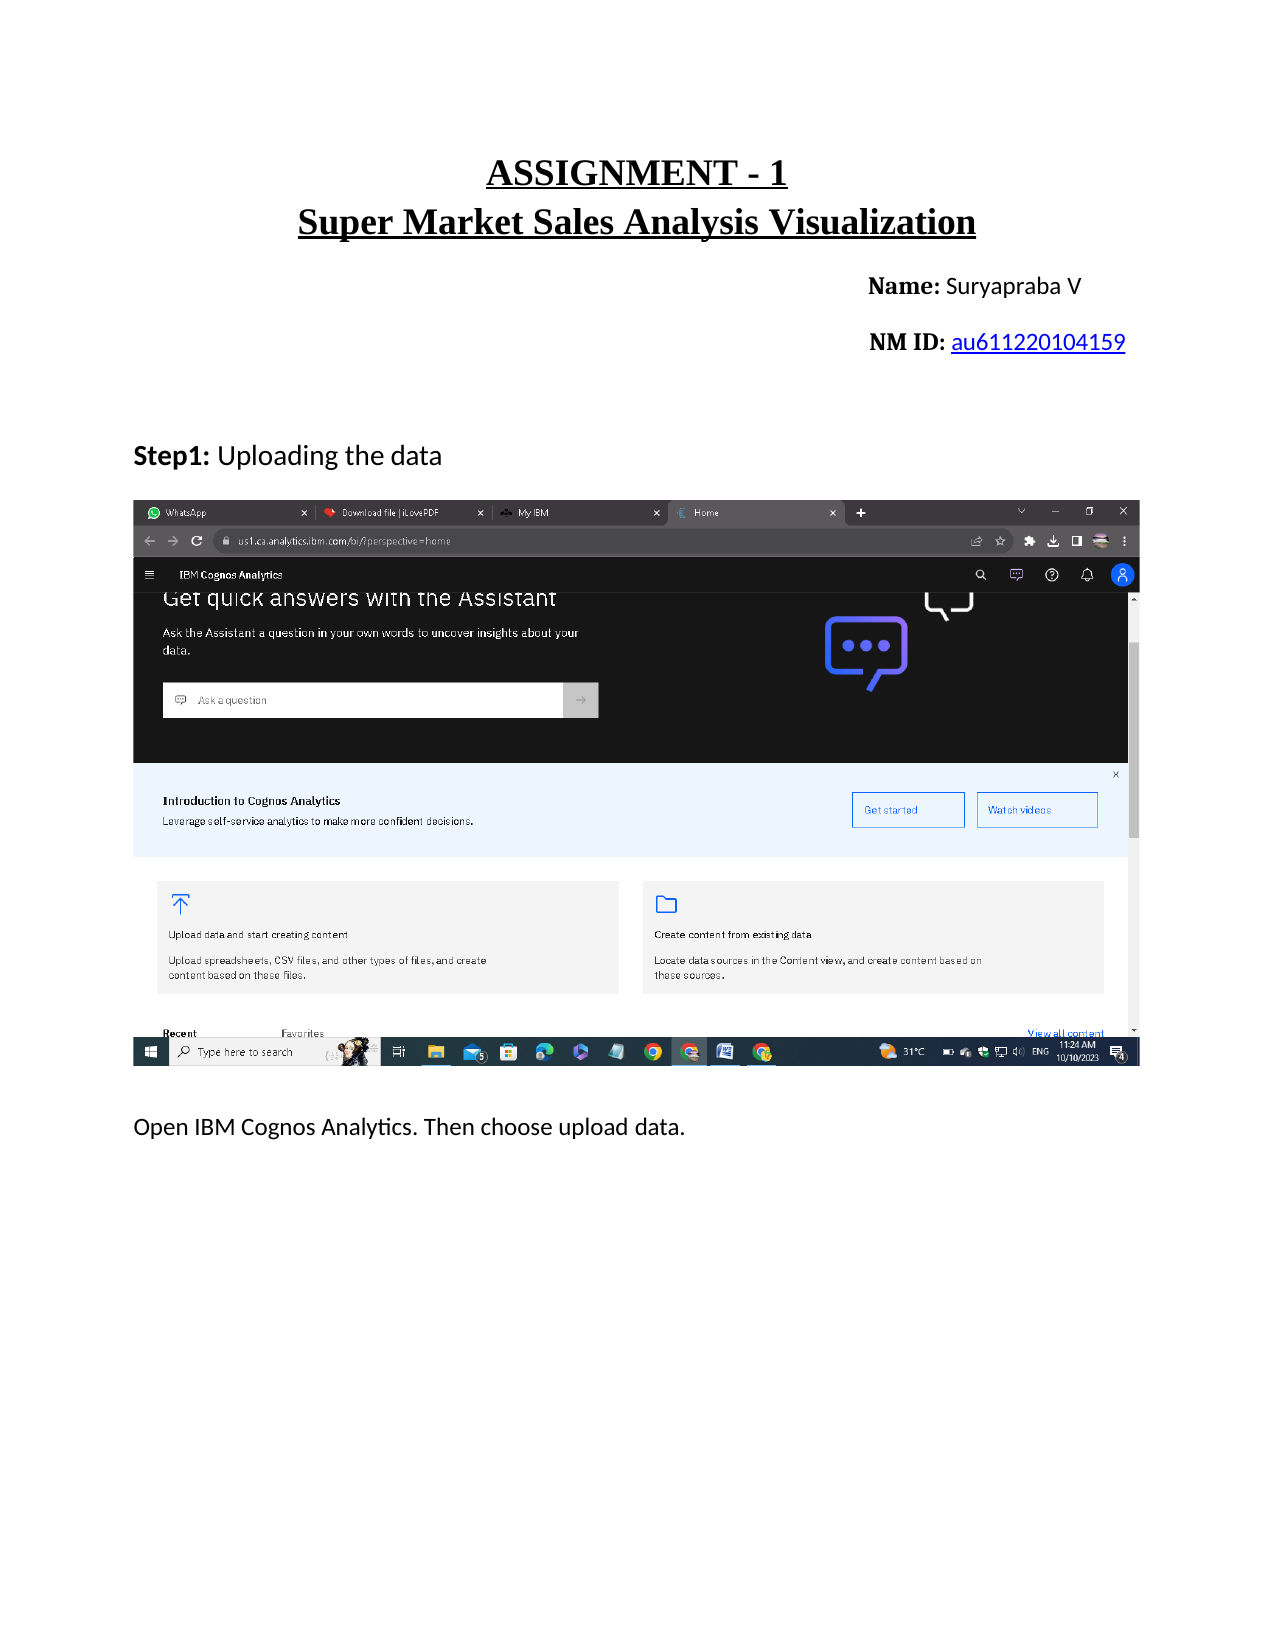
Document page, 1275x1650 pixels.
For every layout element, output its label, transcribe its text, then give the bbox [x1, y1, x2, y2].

picture [133, 500, 1140, 1066]
subtitle Super Market Sales Analysis Visualization [134, 199, 1139, 242]
text Step1: Uploading the data [133, 437, 1139, 473]
text Open IBM Cognos Analytics. Then choose upload data. [133, 1111, 1139, 1142]
subtitle ASSIGNMENT - 1 [134, 150, 1139, 193]
text Name: Suryapraba V [808, 270, 1125, 301]
text NM ID: au611220104159 [133, 326, 1126, 357]
